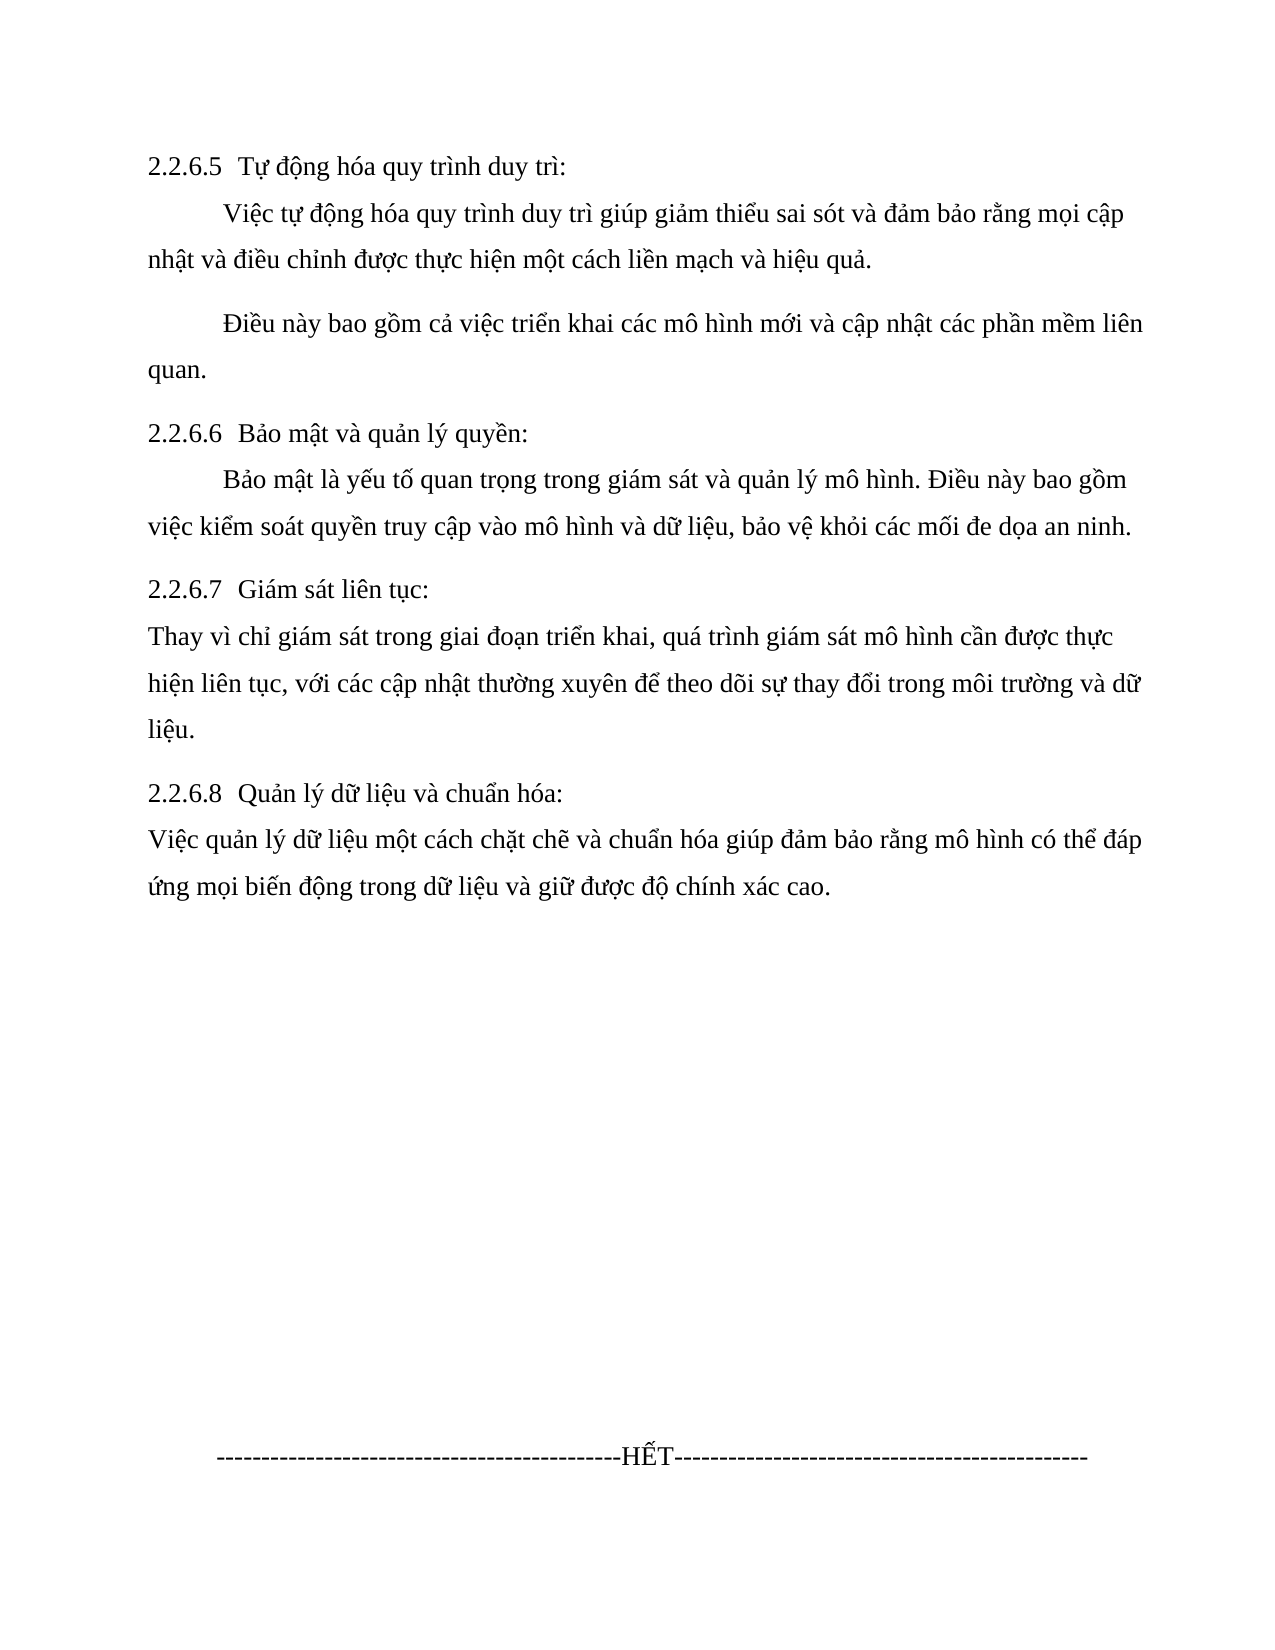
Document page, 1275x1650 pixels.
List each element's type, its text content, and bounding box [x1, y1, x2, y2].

text Điều này bao gồm cả việc triển khai các mô hình mới và cập nhật các phần mềm liên quan. [148, 307, 1157, 384]
subtitle Tự động hóa quy trình duy trì: [148, 150, 1157, 181]
text ---------------------------------------------HẾT---------------------------------------------- [148, 1440, 1157, 1471]
text Việc quản lý dữ liệu một cách chặt chẽ và chuẩn hóa giúp đảm bảo rằng mô hình có thể đáp ứng mọi biến động trong dữ liệu và giữ được độ chính xác cao. [148, 823, 1157, 901]
text Bảo mật là yếu tố quan trọng trong giám sát và quản lý mô hình. Điều này bao gồm việc kiểm soát quyền truy cập vào mô hình và dữ liệu, bảo vệ khỏi các mối đe dọa an ninh. [148, 463, 1157, 541]
text Việc tự động hóa quy trình duy trì giúp giảm thiểu sai sót và đảm bảo rằng mọi cập nhật và điều chỉnh được thực hiện một cách liền mạch và hiệu quả. [148, 197, 1157, 274]
subtitle Giám sát liên tục: [148, 573, 1157, 604]
subtitle Quản lý dữ liệu và chuẩn hóa: [148, 777, 1157, 808]
subtitle Bảo mật và quản lý quyền: [148, 417, 1157, 448]
text Thay vì chỉ giám sát trong giai đoạn triển khai, quá trình giám sát mô hình cần được thực hiện liên tục, với các cập nhật thường xuyên để theo dõi sự thay đổi trong môi trường và dữ liệu. [148, 620, 1157, 744]
